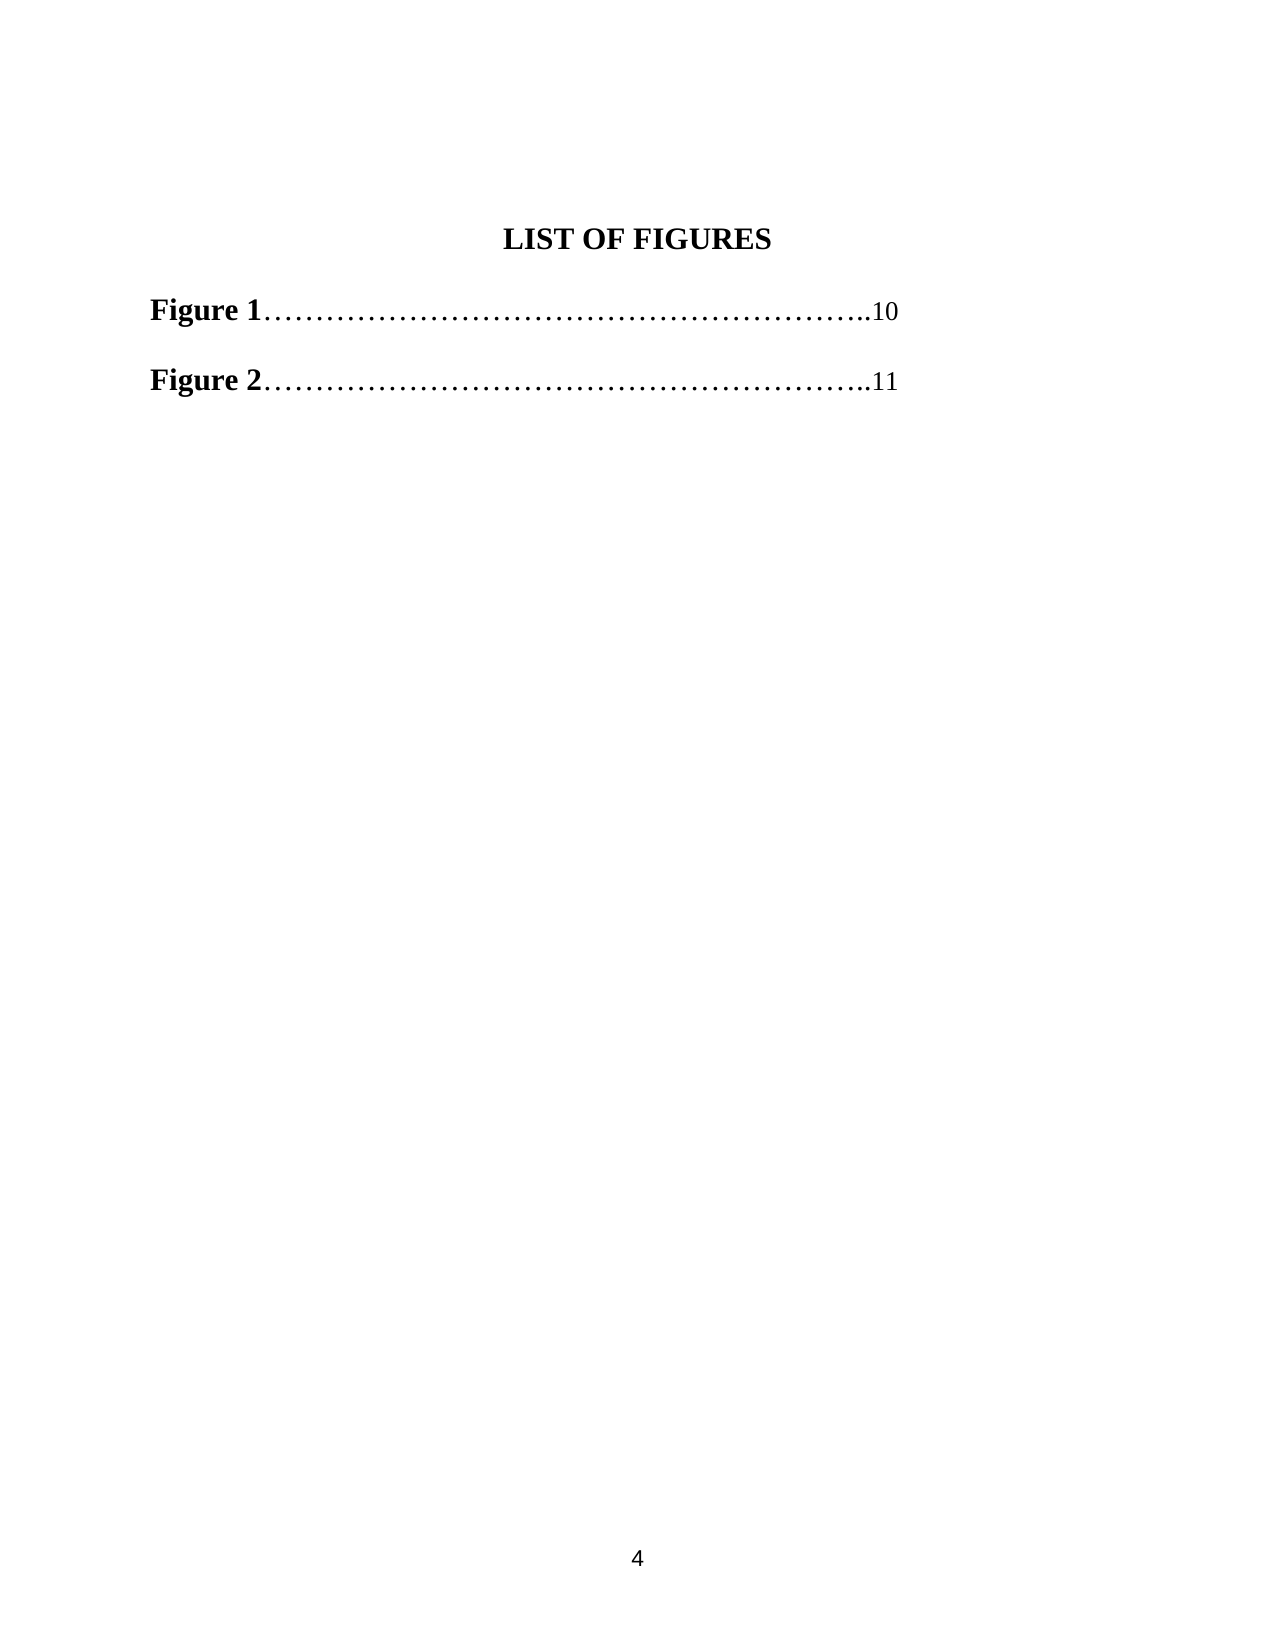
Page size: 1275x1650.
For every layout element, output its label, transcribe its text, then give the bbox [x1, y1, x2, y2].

text LIST OF FIGURES [150, 221, 1125, 256]
text Figure 2…………………………………………………..11 [150, 362, 1125, 397]
text Figure 1…………………………………………………..10 [150, 291, 1125, 327]
